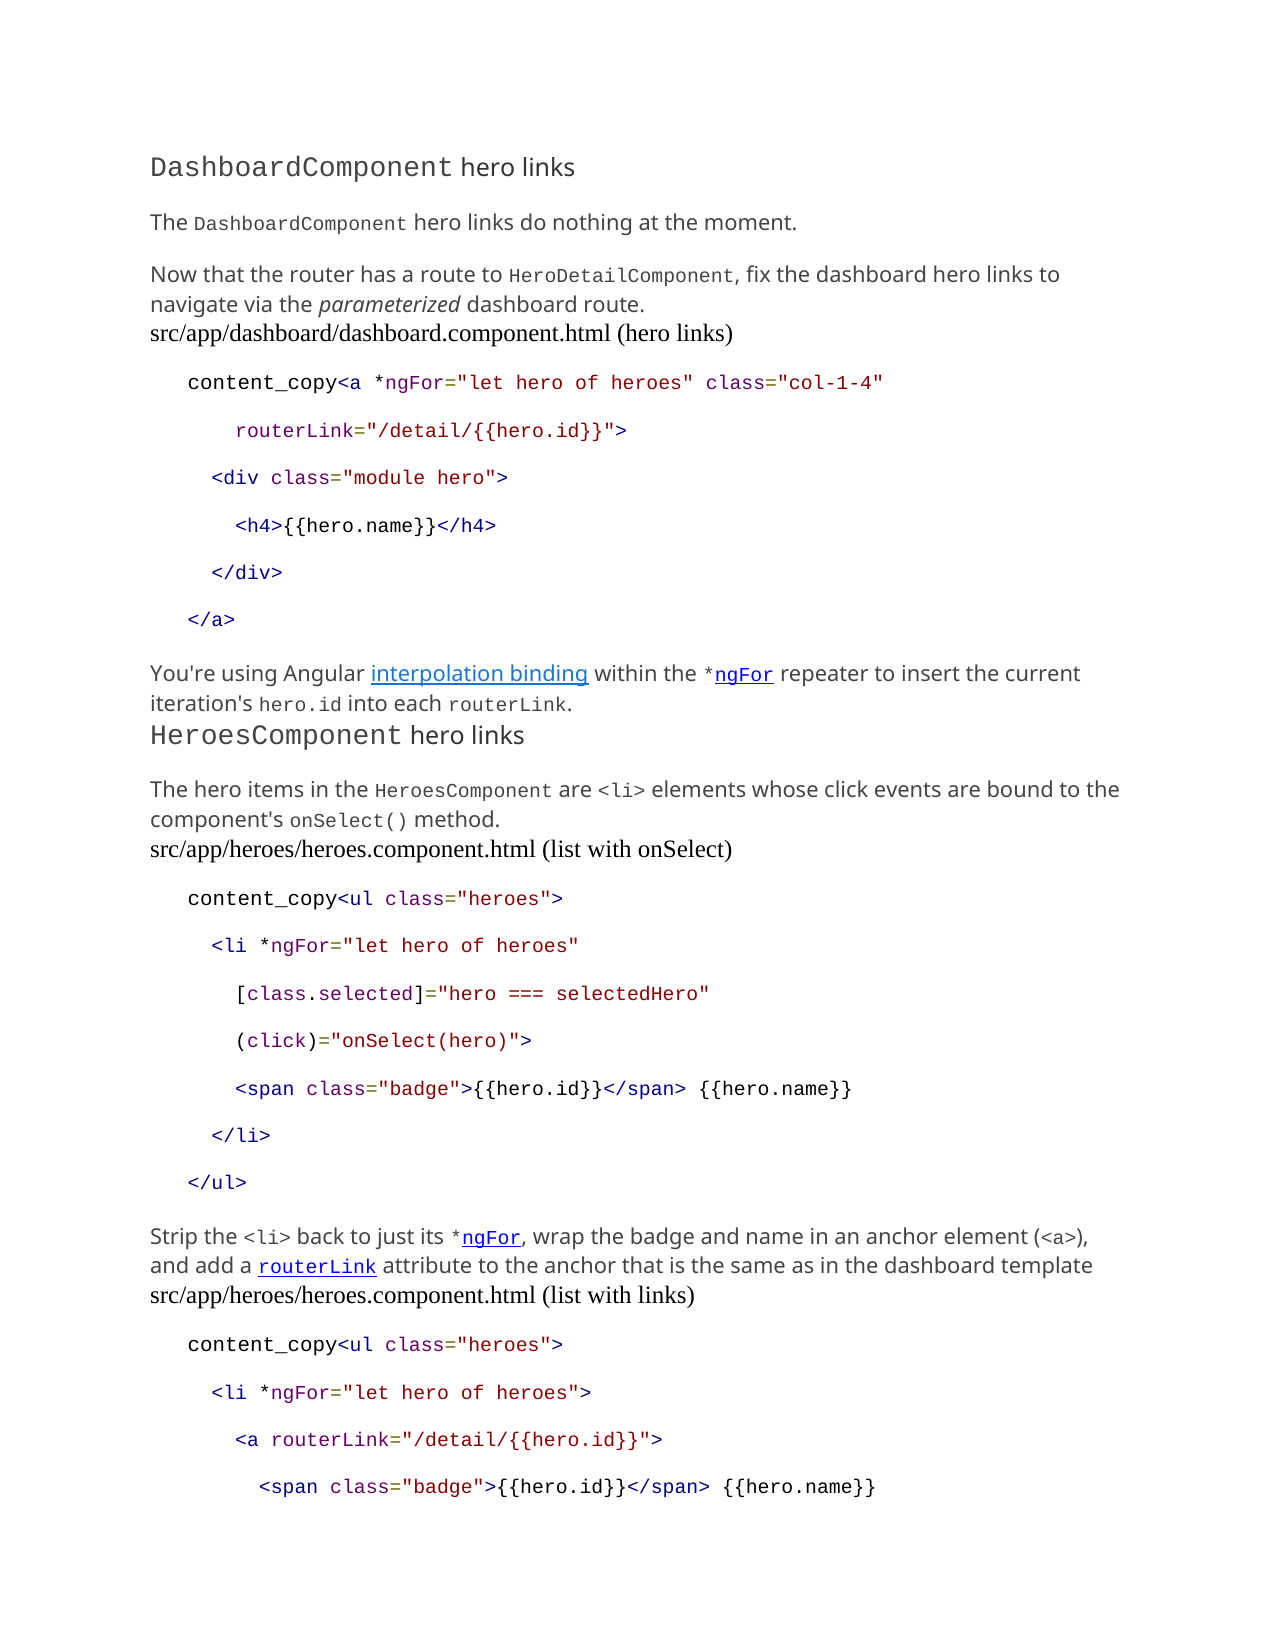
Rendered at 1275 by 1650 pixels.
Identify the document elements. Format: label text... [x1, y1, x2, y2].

text [class.selected]="hero === selectedHero" [187, 984, 1087, 1006]
text content_copy<ul class="heroes"> [187, 888, 1087, 911]
text content_copy<ul class="heroes"> [187, 1334, 1087, 1358]
text <li *ngFor="let hero of heroes" [187, 936, 1087, 959]
text </a> [187, 610, 1087, 633]
text routerLink="/detail/{{hero.id}}"> [187, 421, 1087, 443]
text </ul> [187, 1173, 1087, 1196]
text <h4>{{hero.name}}</h4> [187, 516, 1087, 538]
text src/app/heroes/heroes.component.html (list with onSelect) [150, 834, 1125, 863]
text (click)="onSelect(hero)"> [187, 1031, 1087, 1053]
subtitle DashboardComponent hero links [150, 150, 1125, 185]
text <a routerLink="/detail/{{hero.id}}"> [187, 1430, 1087, 1452]
text <span class="badge">{{hero.id}}</span> {{hero.name}} [187, 1477, 1087, 1500]
text src/app/heroes/heroes.component.html (list with links) [150, 1280, 1125, 1309]
text content_copy<a *ngFor="let hero of heroes" class="col-1-4" [187, 372, 1087, 396]
text <li *ngFor="let hero of heroes"> [187, 1383, 1087, 1405]
text Now that the router has a route to HeroDetailComponent, fix the dashboard hero links to navigate via the parameterized dashboard route. [150, 259, 1125, 318]
subtitle HeroesComponent hero links [150, 717, 1125, 752]
text The DashboardComponent hero links do nothing at the moment. [150, 207, 1125, 237]
text <span class="badge">{{hero.id}}</span> {{hero.name}} [187, 1078, 1087, 1101]
text </li> [187, 1126, 1087, 1148]
text The hero items in the HeroesComponent are <li> elements whose click events are bound to the component's onSelect() method. [150, 774, 1125, 834]
text src/app/dashboard/dashboard.component.html (hero links) [150, 318, 1125, 347]
text Strip the <li> back to just its *ngFor, wrap the badge and name in an anchor element (<a>), and add a routerLink attribute to the anchor that is the same as in the dashboard template [150, 1221, 1125, 1280]
text You're using Angular interpolation binding within the *ngFor repeater to insert the current iteration's hero.id into each routerLink. [150, 658, 1125, 717]
text <div class="module hero"> [187, 468, 1087, 491]
text </div> [187, 563, 1087, 585]
